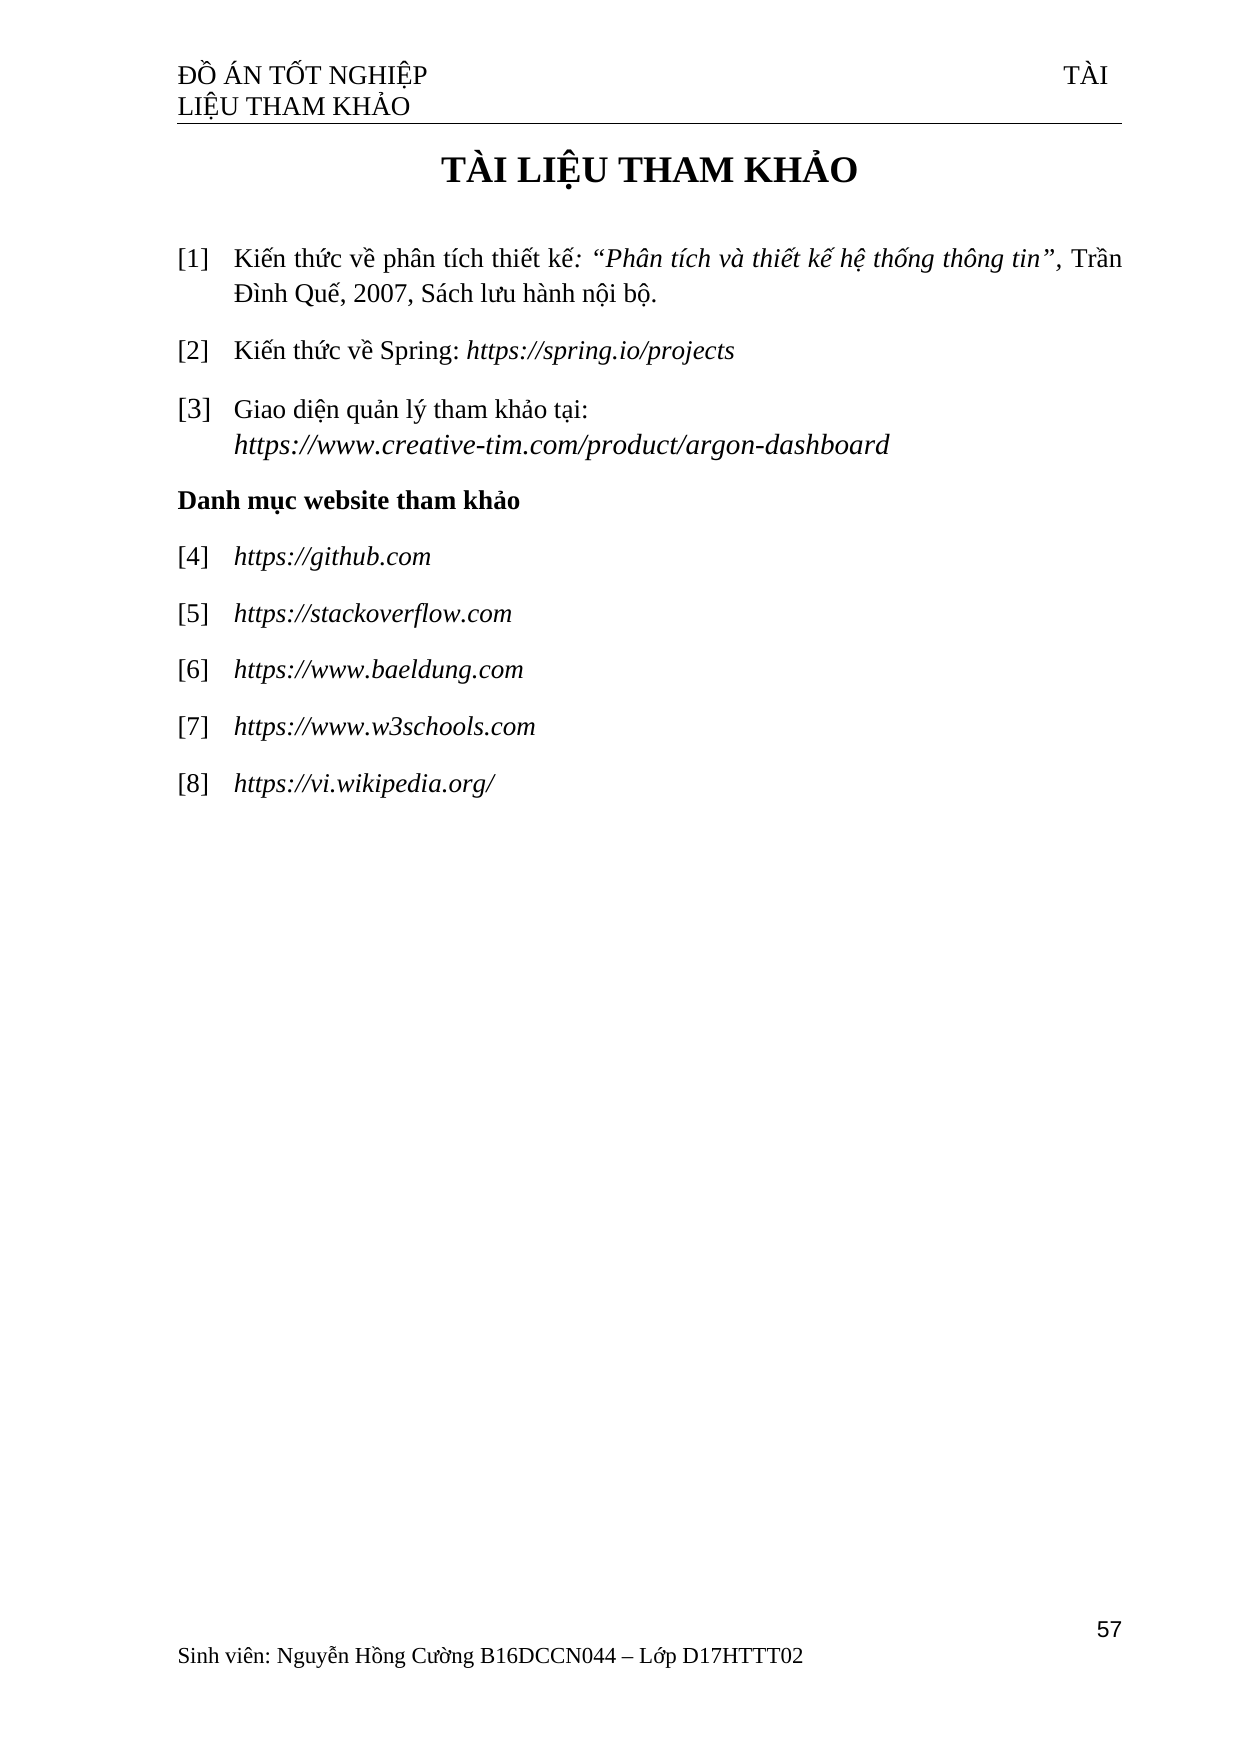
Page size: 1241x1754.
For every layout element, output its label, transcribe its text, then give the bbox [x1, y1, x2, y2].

list Giao diện quản lý tham khảo tại: https://www.creative-tim.com/product/argon-dashboard [177, 391, 1122, 460]
list https://www.w3schools.com [177, 710, 1122, 741]
text Danh mục website tham khảo [177, 484, 1122, 515]
list Kiến thức về Spring: https://spring.io/projects [177, 334, 1122, 365]
list https://www.baeldung.com [177, 653, 1122, 685]
list https://github.com [177, 540, 1122, 572]
list https://stackoverflow.com [177, 597, 1122, 628]
list Kiến thức về phân tích thiết kế: “Phân tích và thiết kế hệ thống thông tin”, Trần Đình Quế, 2007, Sách lưu hành nội bộ. [177, 242, 1122, 309]
list https://vi.wikipedia.org/ [177, 767, 1122, 798]
text TÀI LIỆU THAM KHẢO [177, 148, 1122, 191]
